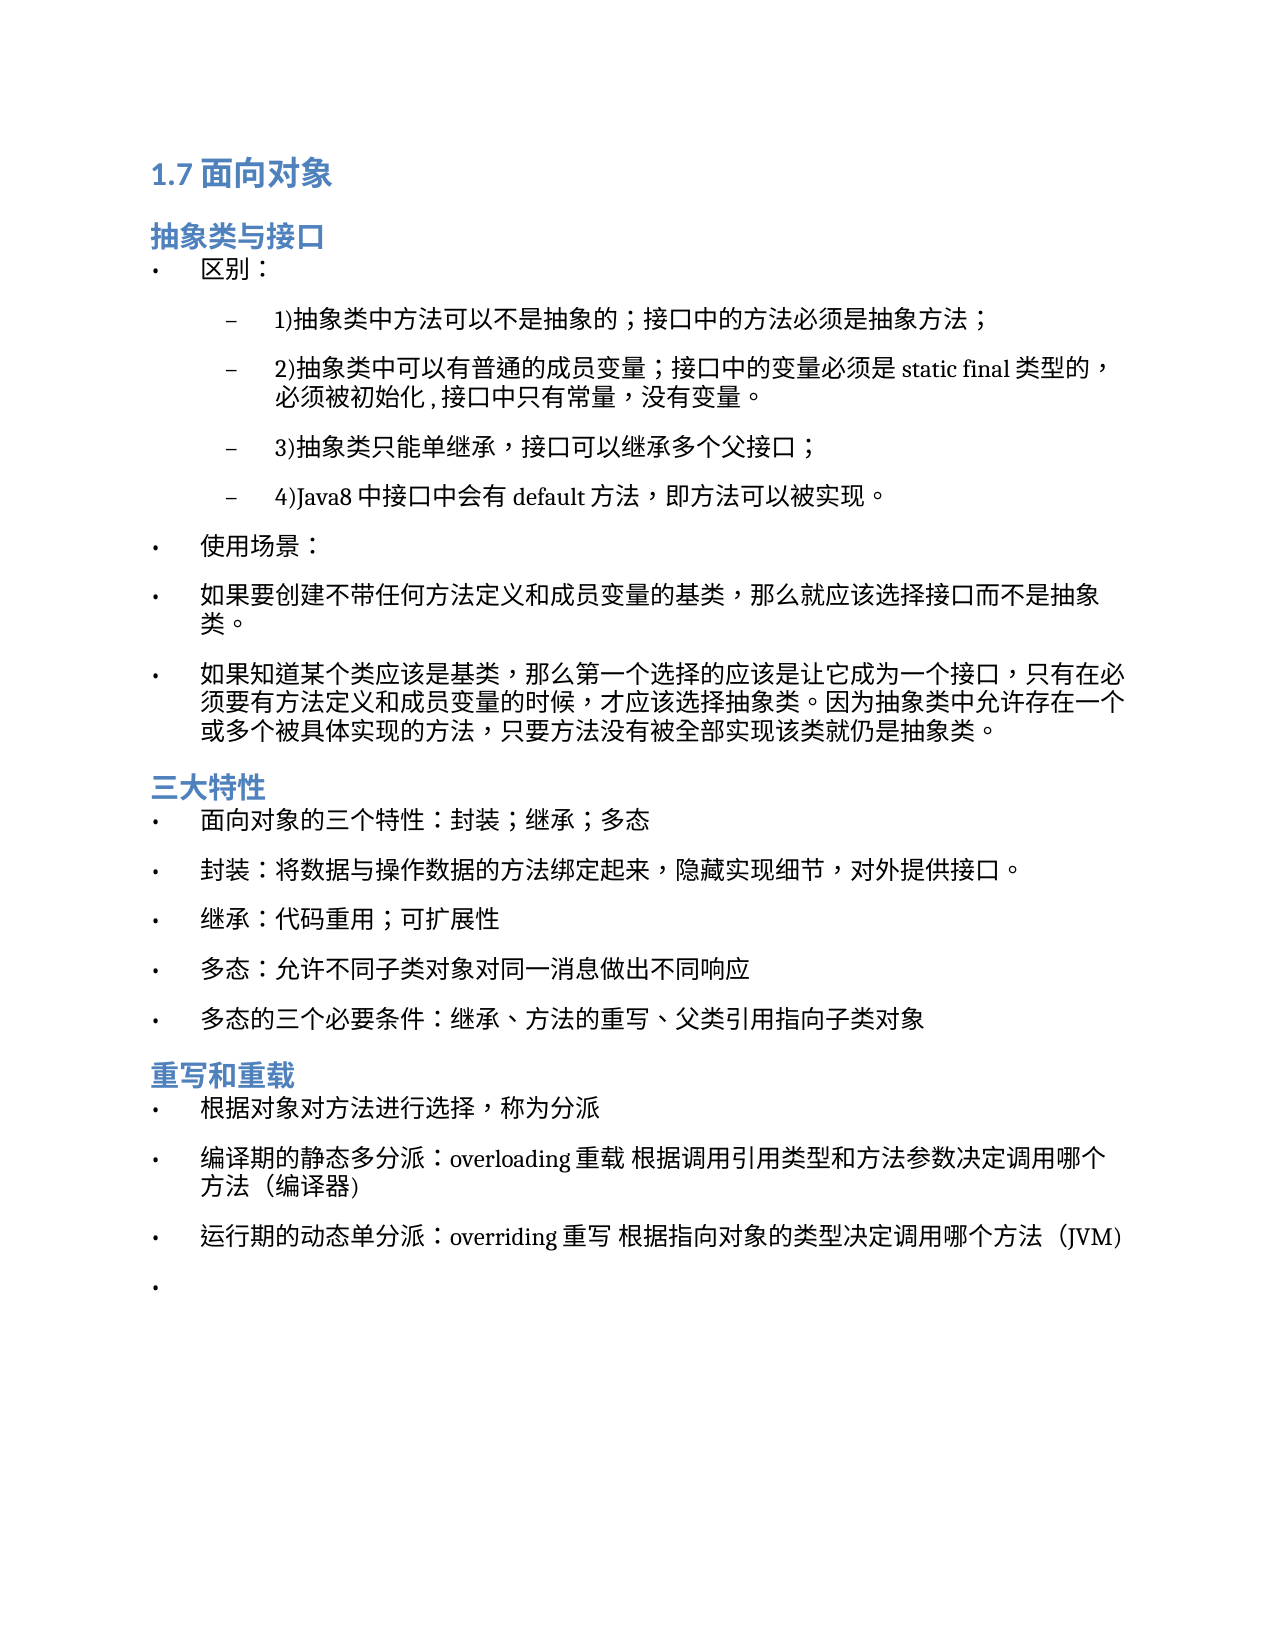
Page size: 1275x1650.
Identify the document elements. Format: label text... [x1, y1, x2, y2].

subtitle 重写和重载 [150, 1055, 1125, 1095]
list 封装：将数据与操作数据的方法绑定起来，隐藏实现细节，对外提供接口。 [150, 857, 1125, 886]
list 3)抽象类只能单继承，接口可以继承多个父接口； [225, 433, 1125, 462]
list 多态：允许不同子类对象对同一消息做出不同响应 [150, 956, 1125, 985]
list 根据对象对方法进行选择，称为分派 [150, 1095, 1125, 1124]
list 1)抽象类中方法可以不是抽象的；接口中的方法必须是抽象方法； [225, 306, 1125, 334]
list 2)抽象类中可以有普通的成员变量；接口中的变量必须是 static final 类型的，必须被初始化 , 接口中只有常量，没有变量。 [225, 355, 1125, 413]
subtitle 三大特性 [150, 768, 1125, 807]
list 区别： [150, 256, 1125, 285]
list 4)Java8 中接口中会有 default 方法，即方法可以被实现。 [225, 483, 1125, 512]
subtitle 1.7 面向对象 [150, 150, 1125, 195]
list 多态的三个必要条件：继承、方法的重写、父类引用指向子类对象 [150, 1006, 1125, 1034]
list 使用场景： [150, 533, 1125, 561]
list 面向对象的三个特性：封装；继承；多态 [150, 807, 1125, 836]
list 编译期的静态多分派：overloading重载 根据调用引用类型和方法参数决定调用哪个方法（编译器) [150, 1144, 1125, 1202]
subtitle 抽象类与接口 [150, 216, 1125, 256]
list 如果要创建不带任何方法定义和成员变量的基类，那么就应该选择接口而不是抽象类。 [150, 582, 1125, 640]
list 运行期的动态单分派：overriding 重写 根据指向对象的类型决定调用哪个方法（JVM) [150, 1223, 1125, 1252]
list 继承：代码重用；可扩展性 [150, 906, 1125, 935]
list 如果知道某个类应该是基类，那么第一个选择的应该是让它成为一个接口，只有在必须要有方法定义和成员变量的时候，才应该选择抽象类。因为抽象类中允许存在一个或多个被具体实现的方法，只要方法没有被全部实现该类就仍是抽象类。 [150, 661, 1125, 747]
